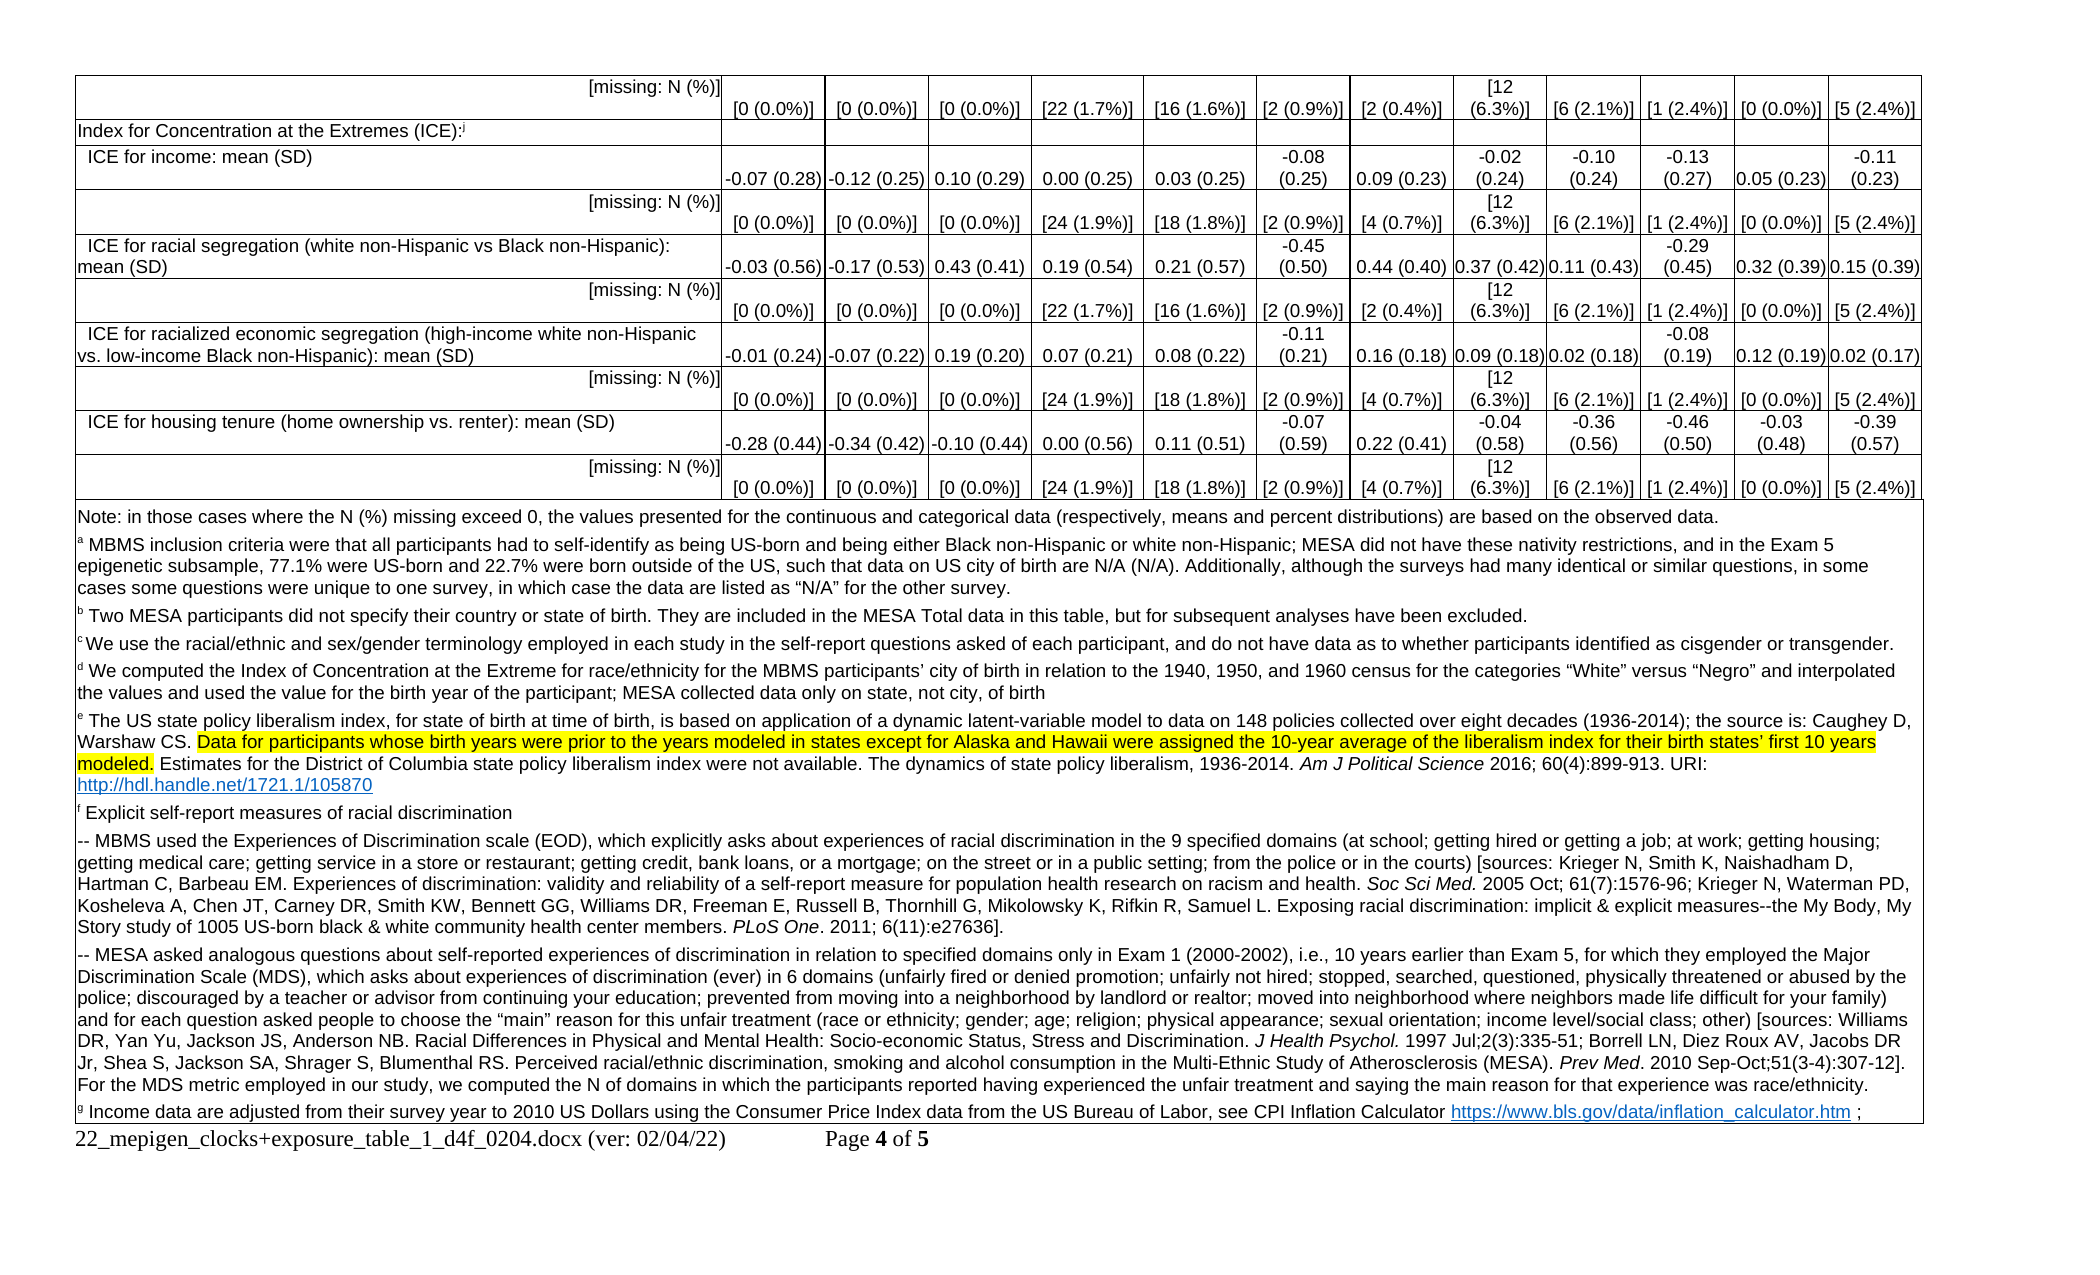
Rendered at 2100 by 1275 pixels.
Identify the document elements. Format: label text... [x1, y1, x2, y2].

table_cell 0.03 (0.25) [1144, 146, 1256, 189]
table_cell 0.02 (0.18) [1547, 323, 1640, 366]
table_cell -0.39 (0.57) [1829, 411, 1921, 454]
table_cell [0 (0.0%)] [826, 367, 928, 410]
table_cell [1257, 120, 1349, 145]
table_cell 0.43 (0.41) [929, 235, 1031, 278]
table_cell [0 (0.0%)] [929, 455, 1031, 498]
table_cell 0.11 (0.43) [1547, 235, 1640, 278]
table_cell [24 (1.9%)] [1032, 190, 1143, 233]
table_cell -0.17 (0.53) [826, 235, 928, 278]
table_cell [12 (6.3%)] [1454, 455, 1546, 498]
table_cell [18 (1.8%)] [1144, 455, 1256, 498]
table_cell -0.11 (0.23) [1829, 146, 1921, 189]
table_cell [2 (0.9%)] [1257, 367, 1349, 410]
table_cell [1829, 120, 1921, 145]
table_cell [24 (1.9%)] [1032, 455, 1143, 498]
table_cell ICE for racial segregation (white non-Hispanic vs Black non-Hispanic): mean (SD) [76, 235, 721, 278]
table_cell -0.10 (0.24) [1547, 146, 1640, 189]
table_cell [5 (2.4%)] [1829, 367, 1921, 410]
table_cell 0.32 (0.39) [1735, 235, 1828, 278]
table_cell 0.37 (0.42) [1454, 235, 1546, 278]
table_cell [0 (0.0%)] [722, 455, 824, 498]
table_cell [missing: N (%)] [76, 279, 721, 322]
table_cell [12 (6.3%)] [1454, 76, 1546, 119]
table_cell [18 (1.8%)] [1144, 367, 1256, 410]
table_cell [2 (0.9%)] [1257, 76, 1349, 119]
table_cell [2 (0.4%)] [1351, 279, 1453, 322]
table_cell [12 (6.3%)] [1454, 367, 1546, 410]
table_cell [0 (0.0%)] [1735, 76, 1828, 119]
table_cell [12 (6.3%)] [1454, 190, 1546, 233]
table_cell [missing: N (%)] [76, 190, 721, 233]
table_cell Index for Concentration at the Extremes (ICE):j [76, 120, 721, 145]
table_cell -0.36 (0.56) [1547, 411, 1640, 454]
table_cell [929, 120, 1031, 145]
table_cell [0 (0.0%)] [826, 455, 928, 498]
table_cell [0 (0.0%)] [722, 367, 824, 410]
table_cell [0 (0.0%)] [929, 367, 1031, 410]
table_cell -0.07 (0.59) [1257, 411, 1349, 454]
table_cell [4 (0.7%)] [1351, 455, 1453, 498]
table_cell [1032, 120, 1143, 145]
table_cell ICE for housing tenure (home ownership vs. renter): mean (SD) [76, 411, 721, 454]
table_cell [5 (2.4%)] [1829, 279, 1921, 322]
table_cell 0.02 (0.17) [1829, 323, 1921, 366]
table_cell [16 (1.6%)] [1144, 279, 1256, 322]
table_cell -0.08 (0.25) [1257, 146, 1349, 189]
table_cell ICE for racialized economic segregation (high-income white non-Hispanic vs. low-income Black non-Hispanic): mean (SD) [76, 323, 721, 366]
table_cell [6 (2.1%)] [1547, 455, 1640, 498]
table_cell [0 (0.0%)] [1735, 455, 1828, 498]
table_cell [missing: N (%)] [76, 367, 721, 410]
table_cell [5 (2.4%)] [1829, 76, 1921, 119]
table_cell [0 (0.0%)] [929, 279, 1031, 322]
table_cell [0 (0.0%)] [722, 76, 824, 119]
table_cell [76, 500, 1923, 1123]
table_cell [22 (1.7%)] [1032, 279, 1143, 322]
table_cell [1454, 120, 1546, 145]
table_cell -0.02 (0.24) [1454, 146, 1546, 189]
table_cell -0.07 (0.22) [826, 323, 928, 366]
table_cell -0.11 (0.21) [1257, 323, 1349, 366]
table_cell [1547, 120, 1640, 145]
table_cell [0 (0.0%)] [826, 279, 928, 322]
table_cell 0.00 (0.56) [1032, 411, 1143, 454]
table_cell [1735, 120, 1828, 145]
table_cell [5 (2.4%)] [1829, 455, 1921, 498]
table_cell [0 (0.0%)] [826, 76, 928, 119]
table_cell -0.12 (0.25) [826, 146, 928, 189]
table_cell ICE for income: mean (SD) [76, 146, 721, 189]
table_cell [2 (0.9%)] [1257, 190, 1349, 233]
table_cell -0.34 (0.42) [826, 411, 928, 454]
table_cell 0.07 (0.21) [1032, 323, 1143, 366]
table_cell [1 (2.4%)] [1641, 367, 1734, 410]
table_cell [1144, 120, 1256, 145]
table_cell [1 (2.4%)] [1641, 76, 1734, 119]
table_cell [0 (0.0%)] [1735, 279, 1828, 322]
table_cell -0.28 (0.44) [722, 411, 824, 454]
table_cell -0.29 (0.45) [1641, 235, 1734, 278]
table_cell [0 (0.0%)] [722, 190, 824, 233]
table_cell [1 (2.4%)] [1641, 279, 1734, 322]
table_cell -0.10 (0.44) [929, 411, 1031, 454]
table_cell [missing: N (%)] [76, 76, 721, 119]
table_cell [4 (0.7%)] [1351, 190, 1453, 233]
table_cell [6 (2.1%)] [1547, 279, 1640, 322]
table_cell [0 (0.0%)] [1735, 367, 1828, 410]
table_cell [2 (0.4%)] [1351, 76, 1453, 119]
table_cell [0 (0.0%)] [722, 279, 824, 322]
table_cell [missing: N (%)] [76, 455, 721, 498]
table_cell [0 (0.0%)] [929, 76, 1031, 119]
table_cell [5 (2.4%)] [1829, 190, 1921, 233]
table_cell 0.22 (0.41) [1351, 411, 1453, 454]
table_cell [1 (2.4%)] [1641, 455, 1734, 498]
table_cell [12 (6.3%)] [1454, 279, 1546, 322]
table_cell -0.46 (0.50) [1641, 411, 1734, 454]
table_cell 0.05 (0.23) [1735, 146, 1828, 189]
table_cell 0.21 (0.57) [1144, 235, 1256, 278]
table_cell [2 (0.9%)] [1257, 455, 1349, 498]
table_cell [1351, 120, 1453, 145]
table_cell [826, 120, 928, 145]
table_cell 0.09 (0.18) [1454, 323, 1546, 366]
table_cell 0.44 (0.40) [1351, 235, 1453, 278]
table_cell [4 (0.7%)] [1351, 367, 1453, 410]
table_cell 0.10 (0.29) [929, 146, 1031, 189]
table_cell 0.12 (0.19) [1735, 323, 1828, 366]
table_cell [0 (0.0%)] [826, 190, 928, 233]
table_cell 0.15 (0.39) [1829, 235, 1921, 278]
table_cell -0.03 (0.56) [722, 235, 824, 278]
table_cell -0.01 (0.24) [722, 323, 824, 366]
table_cell [22 (1.7%)] [1032, 76, 1143, 119]
table_cell 0.00 (0.25) [1032, 146, 1143, 189]
table_cell 0.16 (0.18) [1351, 323, 1453, 366]
table_cell 0.19 (0.54) [1032, 235, 1143, 278]
table_cell [0 (0.0%)] [1735, 190, 1828, 233]
table_cell -0.07 (0.28) [722, 146, 824, 189]
table_cell [16 (1.6%)] [1144, 76, 1256, 119]
table_cell [0 (0.0%)] [929, 190, 1031, 233]
table_cell [24 (1.9%)] [1032, 367, 1143, 410]
table_cell [6 (2.1%)] [1547, 76, 1640, 119]
table_cell 0.19 (0.20) [929, 323, 1031, 366]
table_cell 0.08 (0.22) [1144, 323, 1256, 366]
table_cell [6 (2.1%)] [1547, 367, 1640, 410]
table_cell [2 (0.9%)] [1257, 279, 1349, 322]
table_cell [18 (1.8%)] [1144, 190, 1256, 233]
table_cell -0.45 (0.50) [1257, 235, 1349, 278]
table_cell -0.03 (0.48) [1735, 411, 1828, 454]
table_cell [1 (2.4%)] [1641, 190, 1734, 233]
table_cell -0.04 (0.58) [1454, 411, 1546, 454]
table_cell [1641, 120, 1734, 145]
table_cell 0.11 (0.51) [1144, 411, 1256, 454]
table_cell [6 (2.1%)] [1547, 190, 1640, 233]
table_cell 0.09 (0.23) [1351, 146, 1453, 189]
table_cell [722, 120, 824, 145]
table_cell -0.08 (0.19) [1641, 323, 1734, 366]
table_cell -0.13 (0.27) [1641, 146, 1734, 189]
